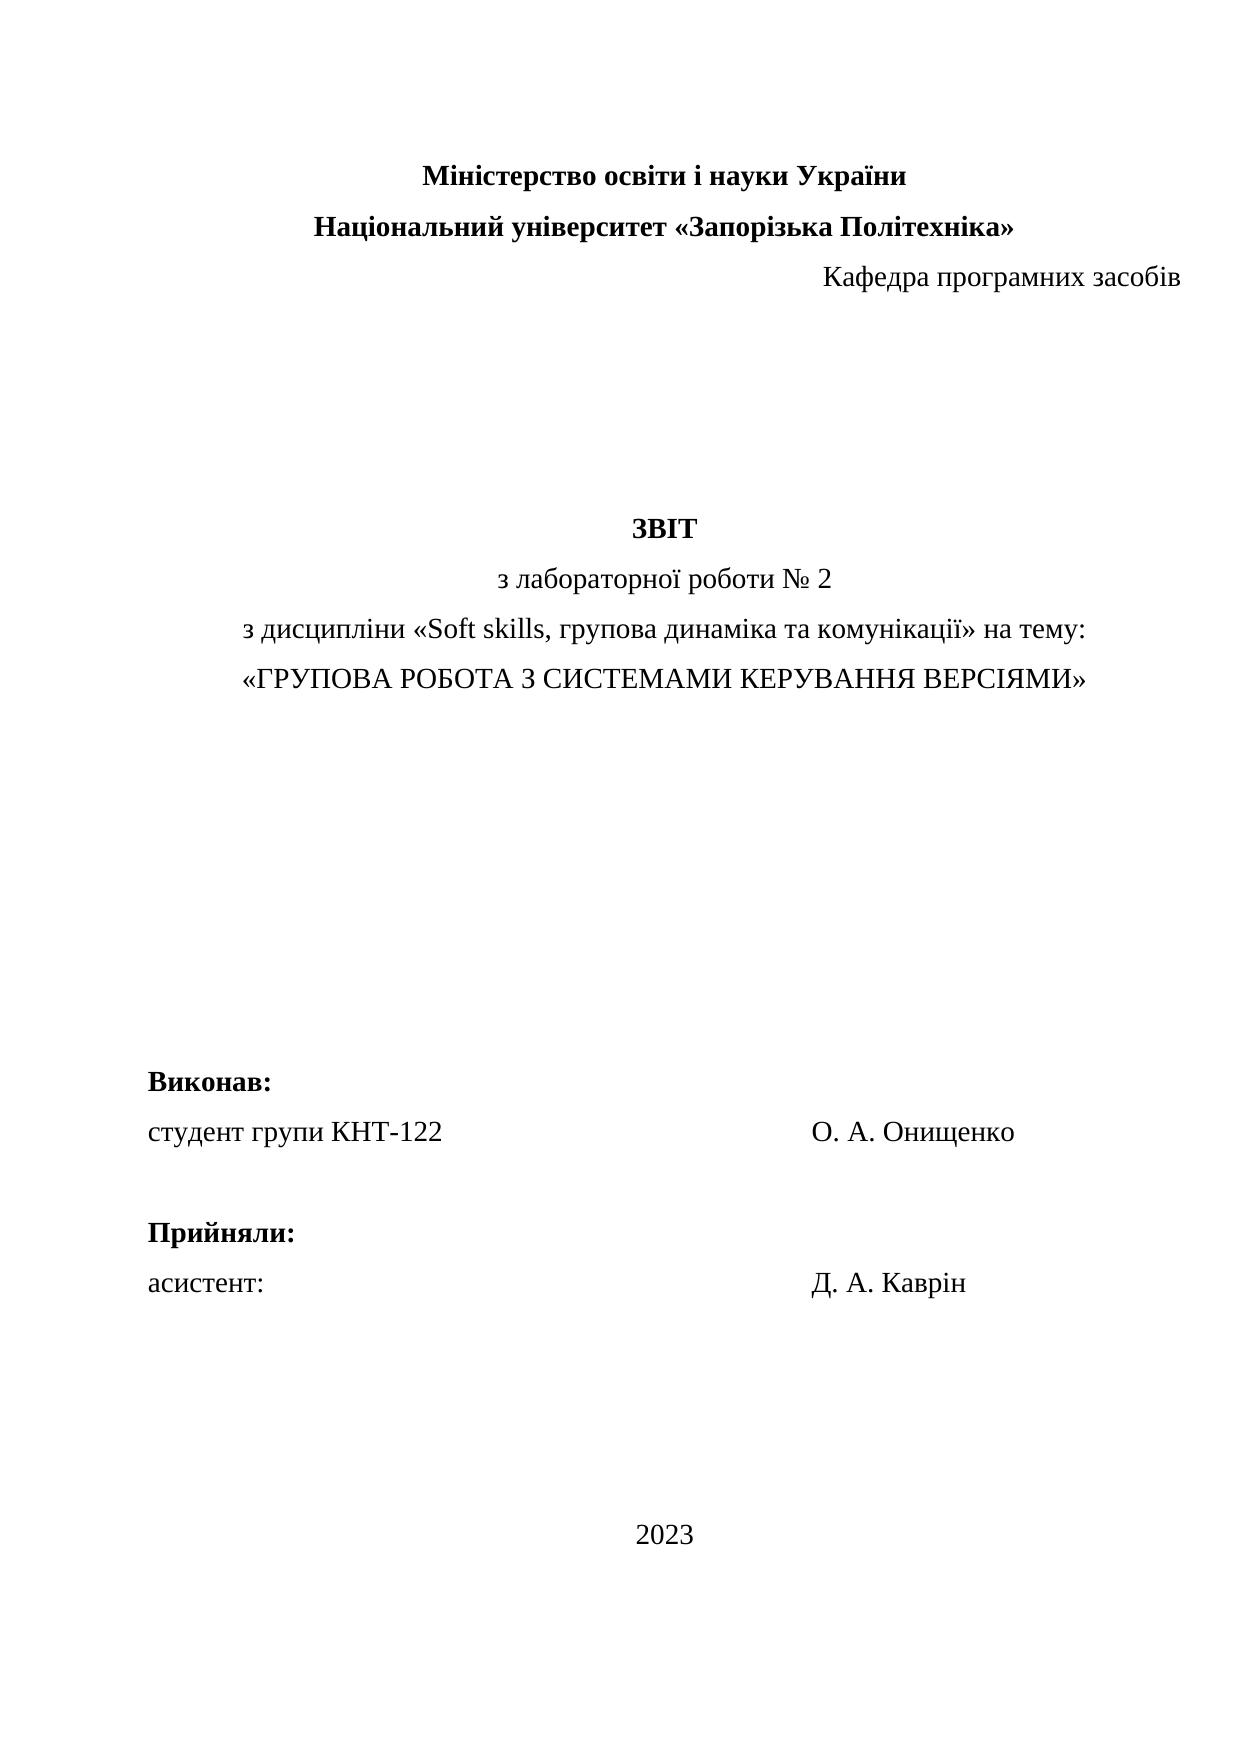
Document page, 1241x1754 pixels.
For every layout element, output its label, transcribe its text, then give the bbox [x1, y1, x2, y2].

text Міністерство освіти і науки України [148, 158, 1181, 192]
text студент групи КНТ-122 О. А. Онищенко [148, 1114, 1181, 1148]
text Кафедра програмних засобів [148, 259, 1181, 293]
text Виконав: [148, 1064, 1181, 1098]
text асистент: Д. А. Каврін [148, 1265, 1181, 1299]
text «ГРУПОВА РОБОТА З СИСТЕМАМИ КЕРУВАННЯ ВЕРСІЯМИ» [148, 662, 1181, 695]
text 2023 [148, 1517, 1181, 1551]
text ЗВІТ [148, 511, 1181, 544]
text Національний університет «Запорізька Політехніка» [148, 209, 1181, 242]
text з лабораторної роботи № 2 [148, 561, 1181, 594]
text Прийняли: [148, 1215, 1181, 1249]
text з дисципліни «Soft skills, групова динаміка та комунікації» на тему: [148, 611, 1181, 645]
